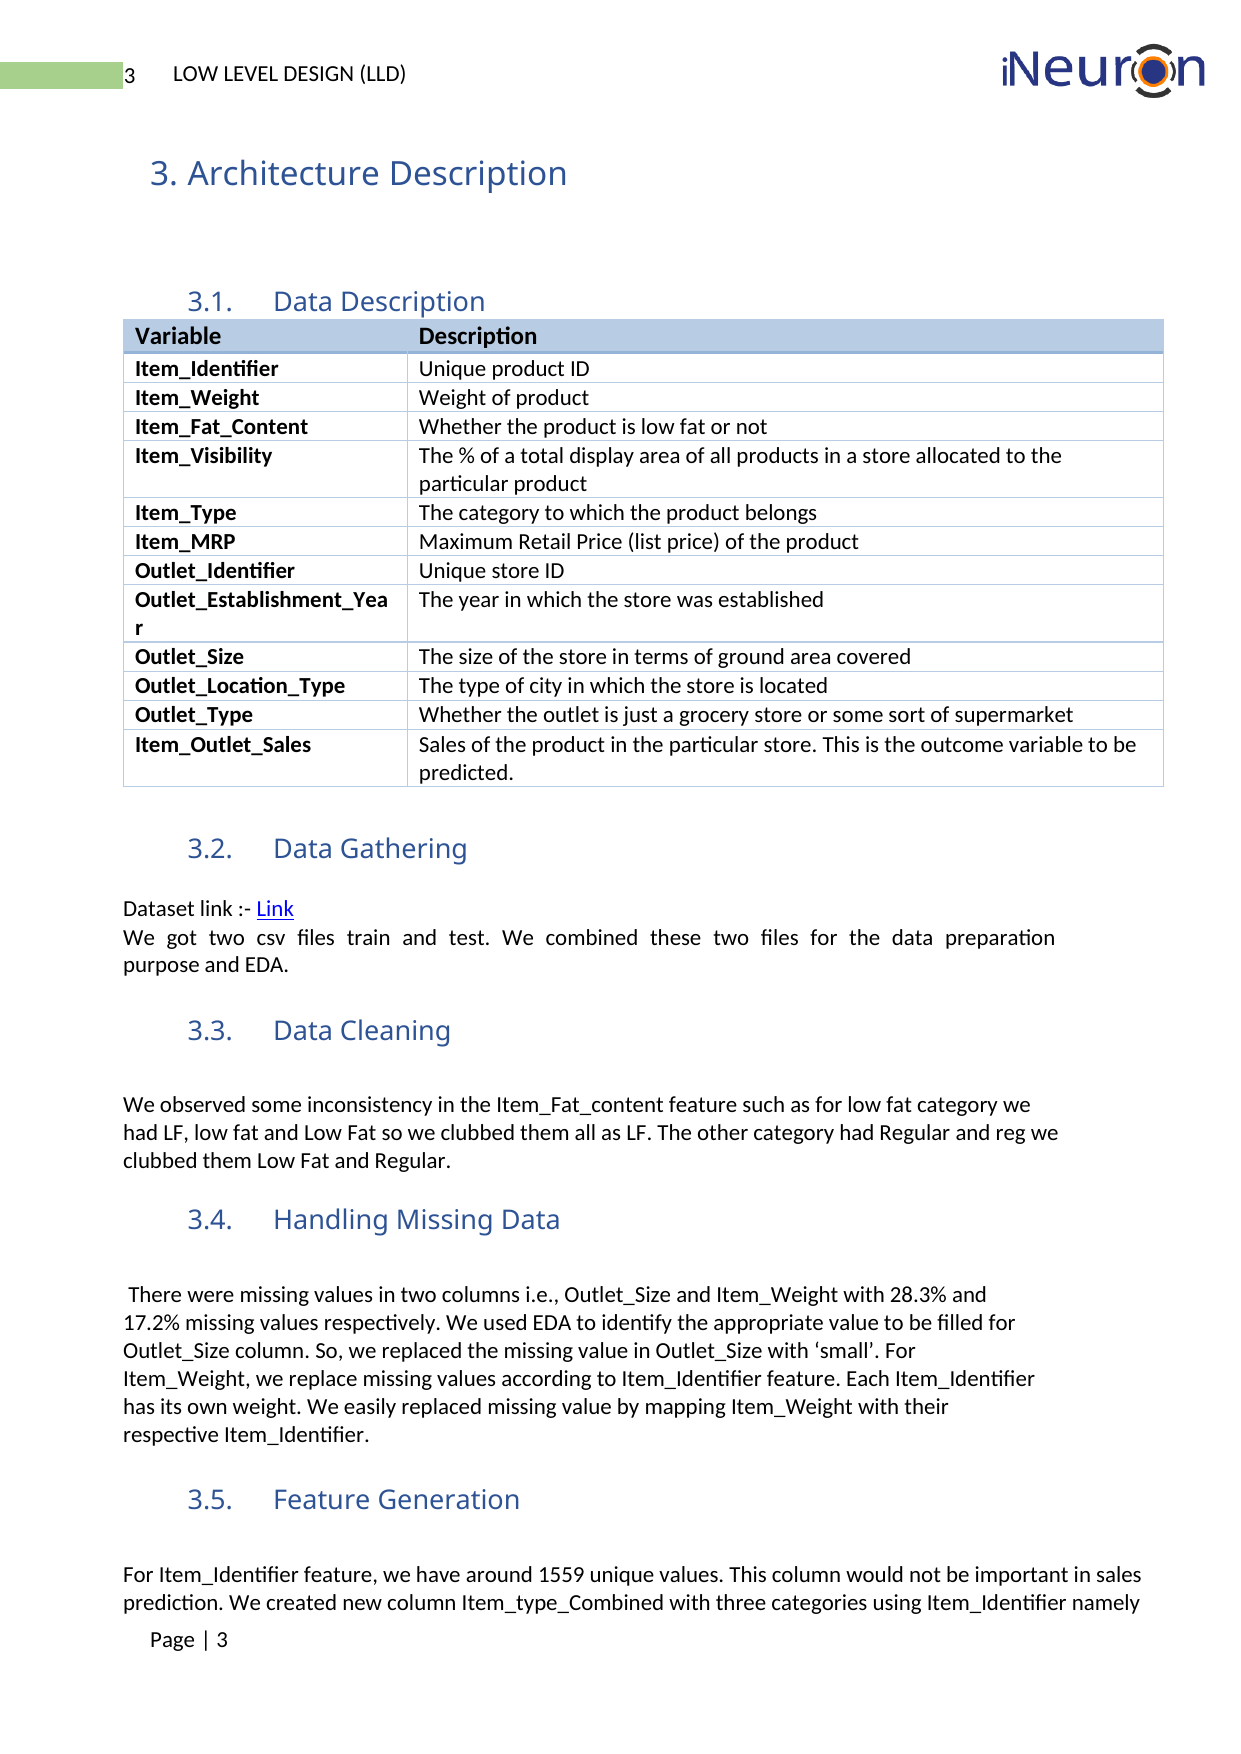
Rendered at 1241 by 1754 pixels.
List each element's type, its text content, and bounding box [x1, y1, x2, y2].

text We observed some inconsistency in the Item_Fat_content feature such as for low fat category we had LF, low fat and Low Fat so we clubbed them all as LF. The other category had Regular and reg we clubbed them Low Fat and Regular. [123, 1091, 1062, 1174]
table_cell Outlet_Location_Type [124, 672, 407, 699]
table_header Variable [124, 320, 407, 351]
table_cell Item_Visibility [124, 441, 407, 497]
table_cell Item_Weight [124, 383, 407, 411]
text Dataset link :- Link [123, 894, 1058, 922]
table_cell Item_Outlet_Sales [124, 730, 407, 786]
table_cell Whether the outlet is just a grocery store or some sort of supermarket [408, 701, 1163, 729]
text We got two csv files train and test. We combined these two files for the data preparation purpose and EDA. [123, 923, 1058, 979]
table_cell The category to which the product belongs [408, 498, 1163, 526]
table_cell Unique store ID [408, 556, 1163, 584]
table_cell Maximum Retail Price (list price) of the product [408, 527, 1163, 555]
table_cell Item_Identifier [124, 354, 407, 382]
table_cell The type of city in which the store is located [408, 672, 1163, 699]
table_cell The size of the store in terms of ground area covered [408, 643, 1163, 671]
table_cell Item_MRP [124, 527, 407, 555]
table_cell Unique product ID [408, 354, 1163, 382]
subtitle Data Cleaning [187, 1011, 1163, 1048]
table_header Description [408, 320, 1163, 351]
subtitle Feature Generation [187, 1480, 1163, 1517]
table_cell Weight of product [408, 383, 1163, 411]
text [123, 1560, 1163, 1616]
text There were missing values in two columns i.e., Outlet_Size and Item_Weight with 28.3% and 17.2% missing values respectively. We used EDA to identify the appropriate value to be filled for Outlet_Size column. So, we replaced the missing value in Outlet_Size with ‘small’. For Item_Weight, we replace missing values according to Item_Identifier feature. Each Item_Identifier has its own weight. We easily replaced missing value by mapping Item_Weight with their respective Item_Identifier. [123, 1280, 1039, 1448]
picture [1002, 43, 1205, 98]
table_cell The % of a total display area of all products in a store allocated to the particular product [408, 441, 1163, 497]
table_cell Item_Fat_Content [124, 412, 407, 440]
subtitle Data Gathering [187, 829, 1163, 866]
table_cell Outlet_Identifier [124, 556, 407, 584]
table_cell Outlet_Establishment_Year [124, 585, 407, 641]
table_cell Item_Type [124, 498, 407, 526]
table_cell Sales of the product in the particular store. This is the outcome variable to be predicted. [408, 730, 1163, 786]
subtitle Architecture Description [150, 149, 1163, 195]
subtitle Handling Missing Data [187, 1200, 1163, 1237]
table_cell Outlet_Size [124, 643, 407, 671]
table_cell Whether the product is low fat or not [408, 412, 1163, 440]
subtitle Data Description [187, 282, 1163, 319]
table_cell Outlet_Type [124, 701, 407, 729]
table_cell The year in which the store was established [408, 585, 1163, 641]
